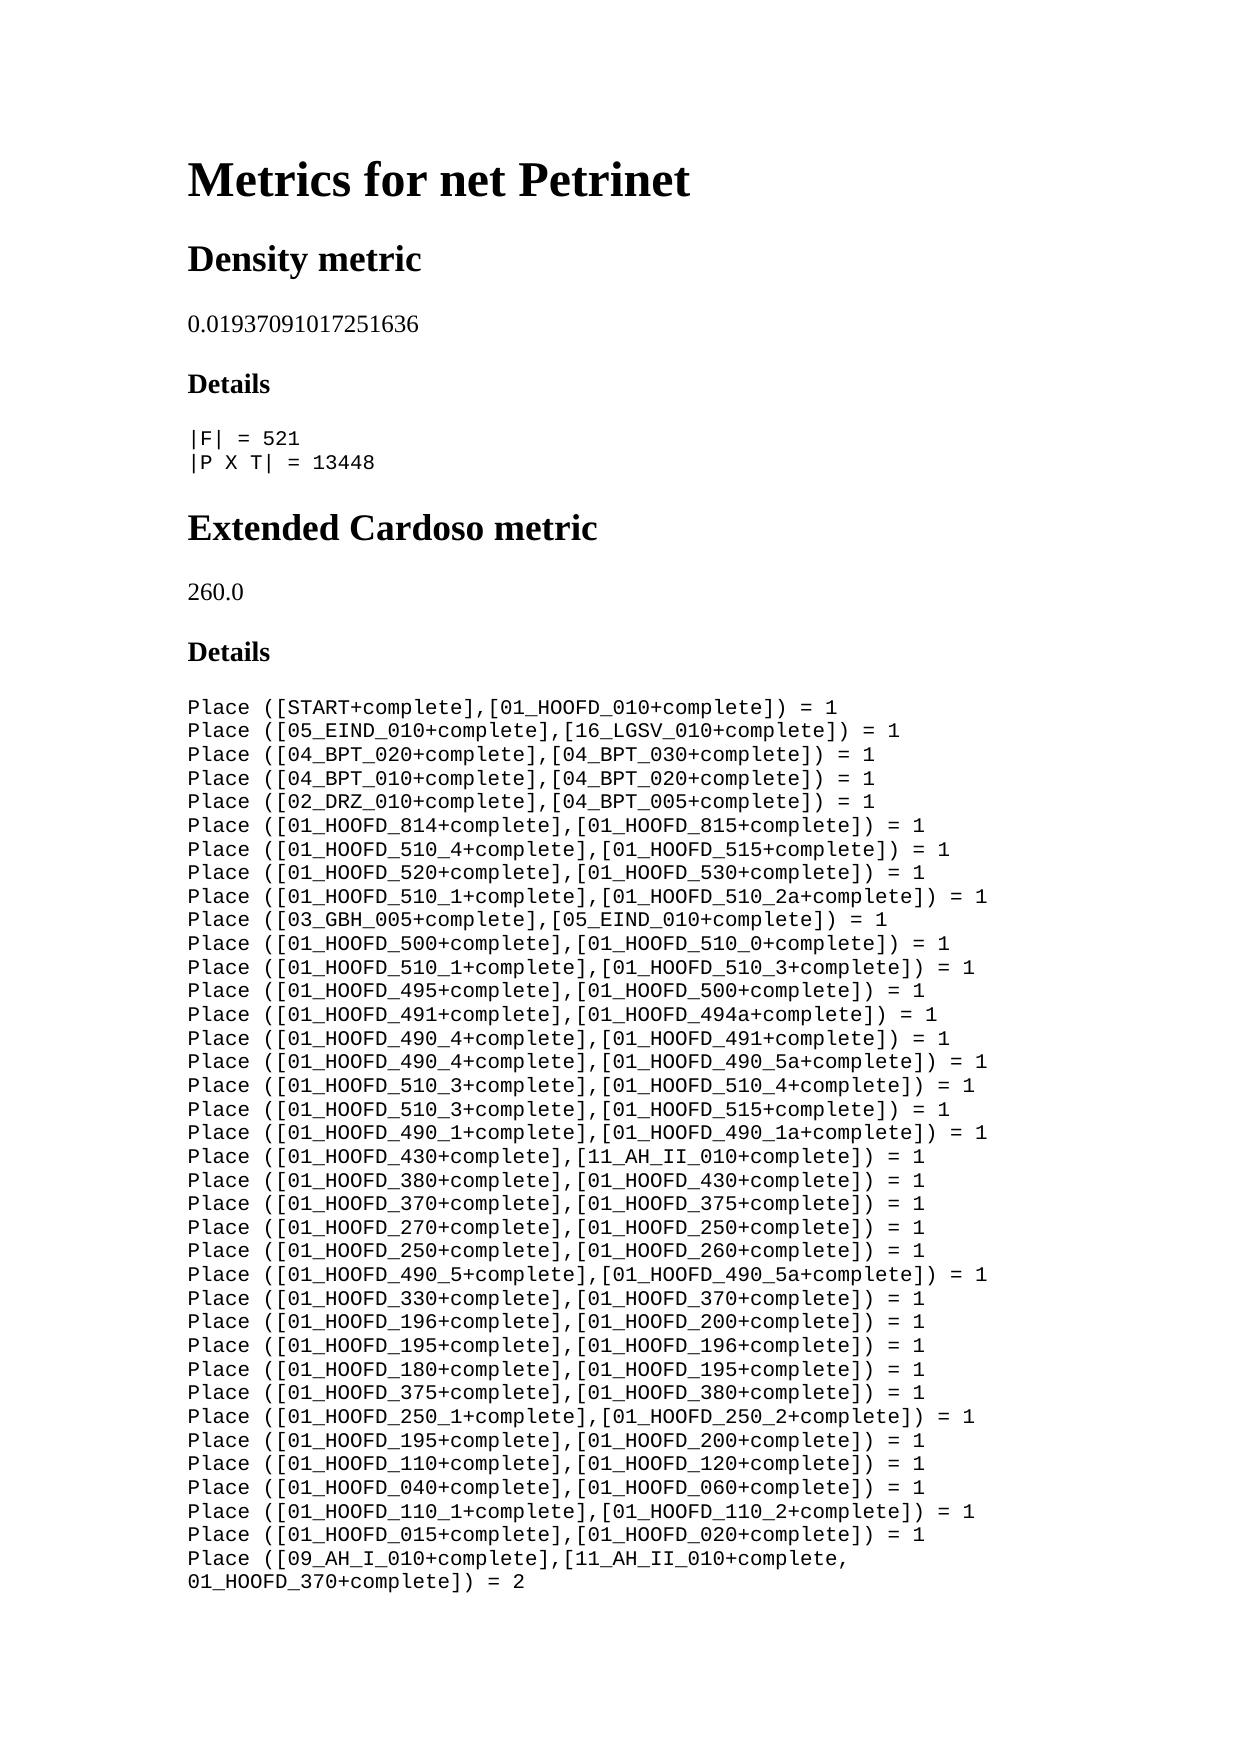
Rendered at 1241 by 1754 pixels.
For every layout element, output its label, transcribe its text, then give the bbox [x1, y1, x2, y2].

text Metrics for net Petrinet [187, 150, 1053, 207]
text Place ([01_HOOFD_510_3+complete],[01_HOOFD_515+complete]) = 1 [187, 1099, 1053, 1122]
text Place ([01_HOOFD_430+complete],[11_AH_II_010+complete]) = 1 [187, 1146, 1053, 1169]
text Place ([01_HOOFD_510_1+complete],[01_HOOFD_510_3+complete]) = 1 [187, 957, 1053, 980]
text Place ([01_HOOFD_490_5+complete],[01_HOOFD_490_5a+complete]) = 1 [187, 1264, 1053, 1288]
text Place ([01_HOOFD_814+complete],[01_HOOFD_815+complete]) = 1 [187, 815, 1053, 838]
text Place ([01_HOOFD_040+complete],[01_HOOFD_060+complete]) = 1 [187, 1477, 1053, 1501]
text Place ([01_HOOFD_270+complete],[01_HOOFD_250+complete]) = 1 [187, 1217, 1053, 1241]
text Density metric [187, 237, 1053, 280]
text Details [187, 635, 1053, 667]
text Place ([01_HOOFD_510_1+complete],[01_HOOFD_510_2a+complete]) = 1 [187, 886, 1053, 909]
text Place ([01_HOOFD_375+complete],[01_HOOFD_380+complete]) = 1 [187, 1382, 1053, 1406]
text Place ([01_HOOFD_015+complete],[01_HOOFD_020+complete]) = 1 [187, 1524, 1053, 1548]
text Place ([01_HOOFD_250+complete],[01_HOOFD_260+complete]) = 1 [187, 1241, 1053, 1264]
text Place ([01_HOOFD_110_1+complete],[01_HOOFD_110_2+complete]) = 1 [187, 1501, 1053, 1524]
text Place ([01_HOOFD_180+complete],[01_HOOFD_195+complete]) = 1 [187, 1359, 1053, 1382]
text Place ([01_HOOFD_195+complete],[01_HOOFD_200+complete]) = 1 [187, 1430, 1053, 1453]
text Place ([01_HOOFD_490_1+complete],[01_HOOFD_490_1a+complete]) = 1 [187, 1122, 1053, 1146]
text 260.0 [187, 577, 1053, 606]
text Place ([01_HOOFD_110+complete],[01_HOOFD_120+complete]) = 1 [187, 1453, 1053, 1477]
text Place ([05_EIND_010+complete],[16_LGSV_010+complete]) = 1 [187, 720, 1053, 744]
text Place ([START+complete],[01_HOOFD_010+complete]) = 1 [187, 697, 1053, 720]
text |F| = 521 [187, 428, 1053, 452]
text Place ([01_HOOFD_490_4+complete],[01_HOOFD_490_5a+complete]) = 1 [187, 1051, 1053, 1075]
text Place ([01_HOOFD_520+complete],[01_HOOFD_530+complete]) = 1 [187, 862, 1053, 886]
text |P X T| = 13448 [187, 452, 1053, 476]
text Place ([03_GBH_005+complete],[05_EIND_010+complete]) = 1 [187, 909, 1053, 933]
text Place ([01_HOOFD_380+complete],[01_HOOFD_430+complete]) = 1 [187, 1169, 1053, 1193]
text Extended Cardoso metric [187, 505, 1053, 548]
text 0.01937091017251636 [187, 309, 1053, 338]
text Place ([01_HOOFD_500+complete],[01_HOOFD_510_0+complete]) = 1 [187, 933, 1053, 957]
text Place ([01_HOOFD_195+complete],[01_HOOFD_196+complete]) = 1 [187, 1335, 1053, 1359]
text Place ([01_HOOFD_491+complete],[01_HOOFD_494a+complete]) = 1 [187, 1004, 1053, 1028]
text Place ([01_HOOFD_495+complete],[01_HOOFD_500+complete]) = 1 [187, 980, 1053, 1004]
text Place ([01_HOOFD_250_1+complete],[01_HOOFD_250_2+complete]) = 1 [187, 1406, 1053, 1430]
text Place ([04_BPT_020+complete],[04_BPT_030+complete]) = 1 [187, 744, 1053, 768]
text Place ([01_HOOFD_510_3+complete],[01_HOOFD_510_4+complete]) = 1 [187, 1075, 1053, 1099]
text Details [187, 367, 1053, 399]
text Place ([09_AH_I_010+complete],[11_AH_II_010+complete, 01_HOOFD_370+complete]) = 2 [187, 1548, 1053, 1595]
text Place ([01_HOOFD_510_4+complete],[01_HOOFD_515+complete]) = 1 [187, 838, 1053, 862]
text Place ([02_DRZ_010+complete],[04_BPT_005+complete]) = 1 [187, 791, 1053, 815]
text Place ([01_HOOFD_490_4+complete],[01_HOOFD_491+complete]) = 1 [187, 1028, 1053, 1051]
text Place ([01_HOOFD_196+complete],[01_HOOFD_200+complete]) = 1 [187, 1311, 1053, 1335]
text Place ([01_HOOFD_370+complete],[01_HOOFD_375+complete]) = 1 [187, 1193, 1053, 1217]
text Place ([04_BPT_010+complete],[04_BPT_020+complete]) = 1 [187, 768, 1053, 791]
text Place ([01_HOOFD_330+complete],[01_HOOFD_370+complete]) = 1 [187, 1288, 1053, 1311]
